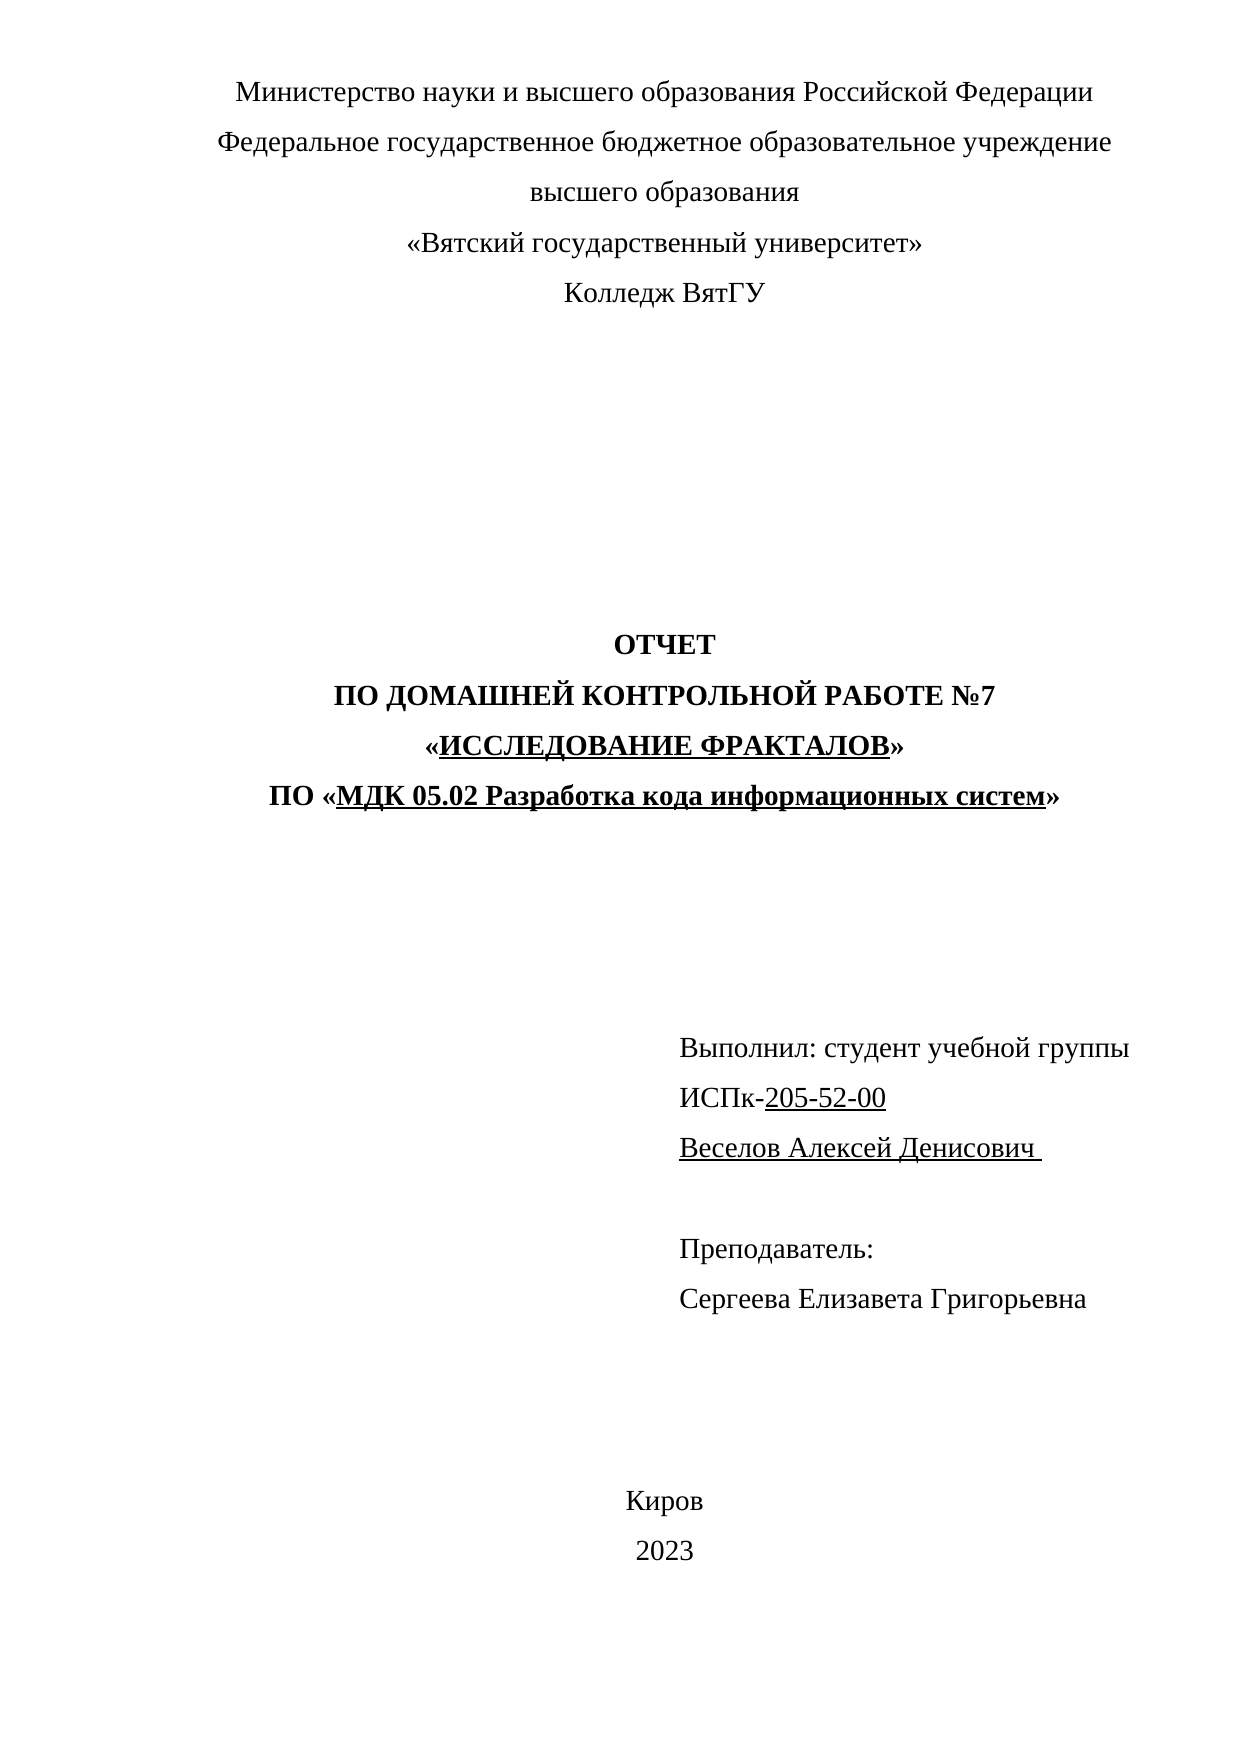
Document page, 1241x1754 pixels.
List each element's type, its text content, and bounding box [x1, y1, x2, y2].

text ИСПк-205-52-00 [679, 1080, 1152, 1114]
text «Вятский государственный университет» [177, 225, 1152, 258]
text Министерство науки и высшего образования Российской Федерации [177, 74, 1152, 107]
text Веселов Алексей Денисович [679, 1130, 1152, 1164]
text ПО ДОМАШНЕЙ КОНТРОЛЬНОЙ РАБОТЕ №7 [177, 678, 1152, 711]
text «ИССЛЕДОВАНИЕ ФРАКТАЛОВ» [177, 728, 1152, 761]
text высшего образования [177, 174, 1152, 208]
text Федеральное государственное бюджетное образовательное учреждение [177, 124, 1152, 158]
text ОТЧЕТ [177, 627, 1152, 661]
text Преподаватель: [679, 1231, 1152, 1264]
text Киров [177, 1483, 1152, 1516]
text ПО «МДК 05.02 Разработка кода информационных систем» [177, 778, 1152, 812]
text 2023 [177, 1533, 1152, 1566]
text Выполнил: студент учебной группы [679, 1030, 1152, 1063]
text Сергеева Елизавета Григорьевна [679, 1281, 1152, 1315]
text Колледж ВятГУ [177, 275, 1152, 309]
